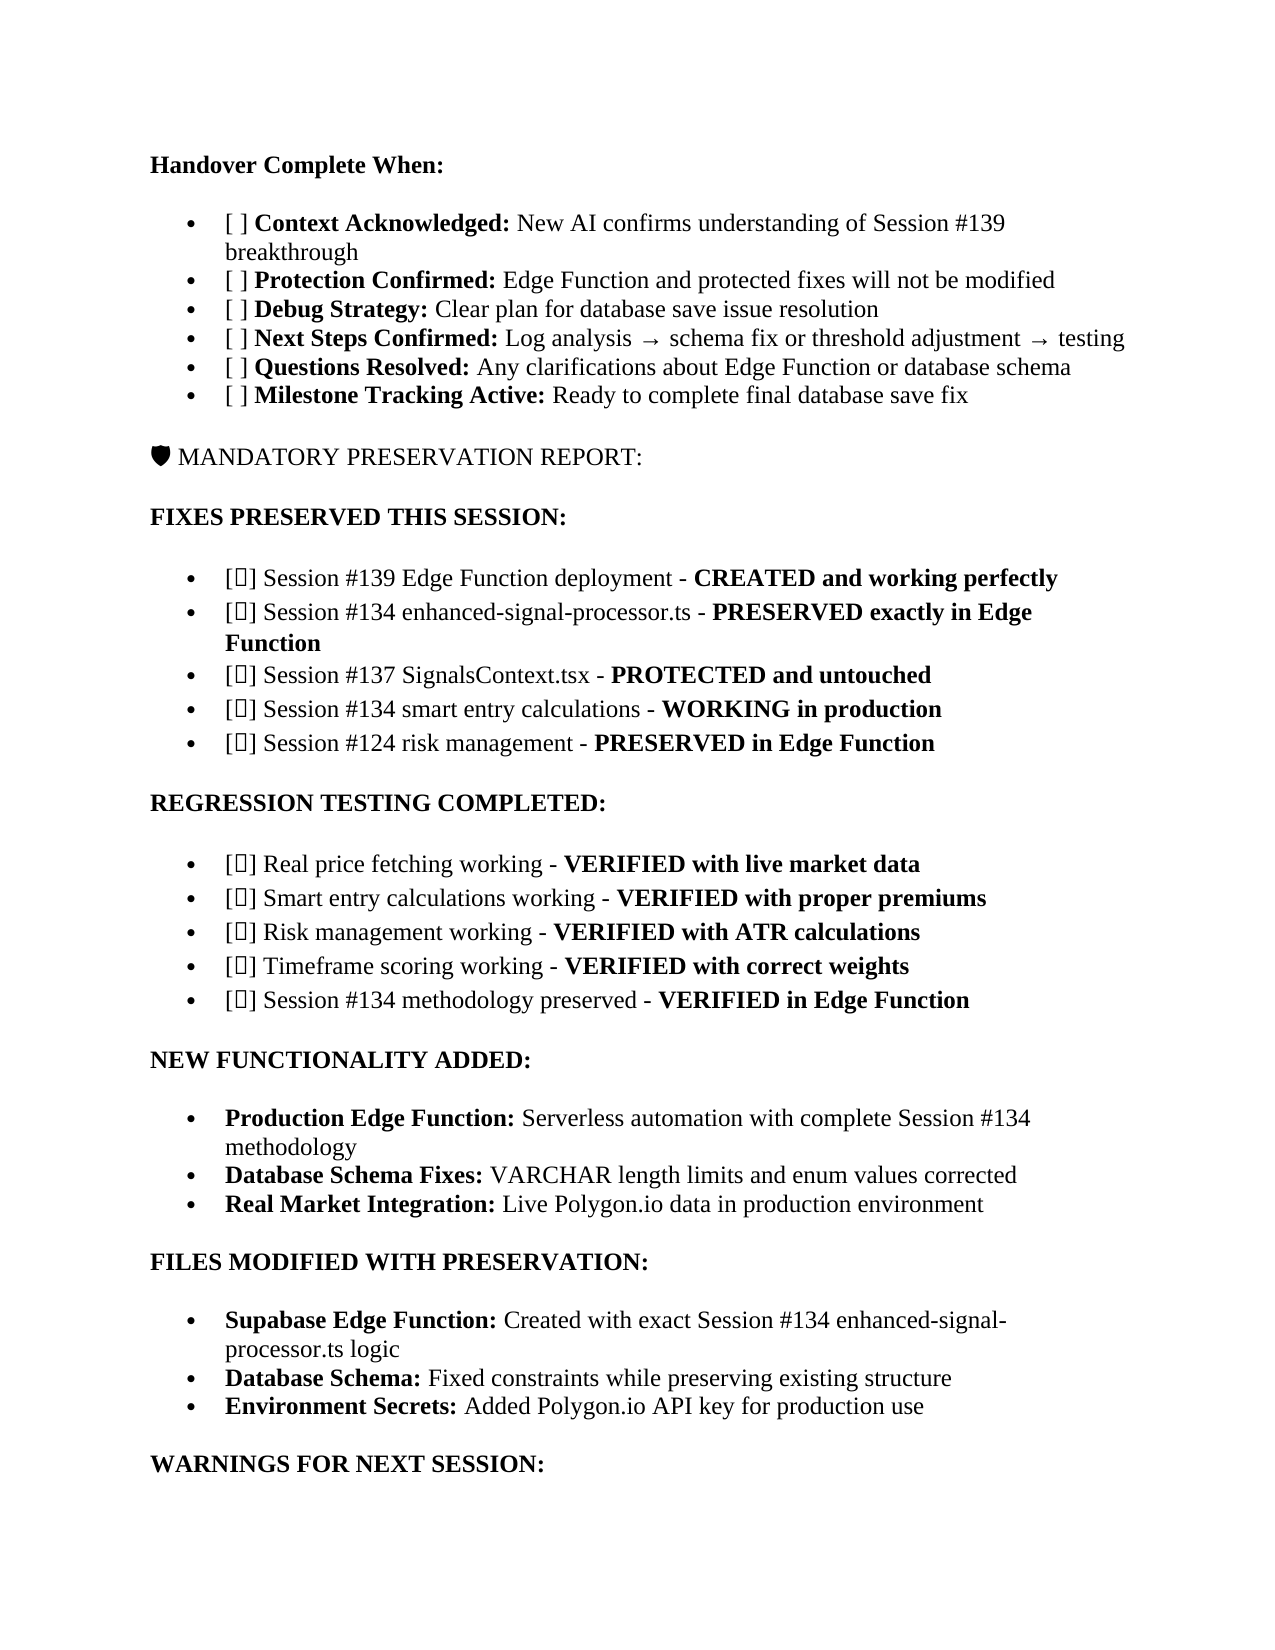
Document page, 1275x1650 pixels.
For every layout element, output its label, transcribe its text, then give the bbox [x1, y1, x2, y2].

list [✅] Session #134 smart entry calculations - WORKING in production [187, 690, 1125, 724]
list Supabase Edge Function: Created with exact Session #134 enhanced-signal-processor.ts logic [187, 1305, 1125, 1363]
list [✅] Session #124 risk management - PRESERVED in Edge Function [187, 724, 1125, 758]
list Environment Secrets: Added Polygon.io API key for production use [187, 1391, 1125, 1420]
list [✅] Timeframe scoring working - VERIFIED with correct weights [187, 948, 1125, 982]
list [ ] Next Steps Confirmed: Log analysis → schema fix or threshold adjustment → testing [187, 323, 1125, 352]
list Database Schema: Fixed constraints while preserving existing structure [187, 1363, 1125, 1391]
text REGRESSION TESTING COMPLETED: [150, 788, 1125, 816]
list [✅] Real price fetching working - VERIFIED with live market data [187, 846, 1125, 880]
list [ ] Questions Resolved: Any clarifications about Edge Function or database schema [187, 352, 1125, 380]
text NEW FUNCTIONALITY ADDED: [150, 1045, 1125, 1074]
list [✅] Session #134 enhanced-signal-processor.ts - PRESERVED exactly in Edge Function [187, 593, 1125, 656]
list [ ] Context Acknowledged: New AI confirms understanding of Session #139 breakthrough [187, 208, 1125, 265]
list Database Schema Fixes: VARCHAR length limits and enum values corrected [187, 1161, 1125, 1189]
list Production Edge Function: Serverless automation with complete Session #134 methodology [187, 1103, 1125, 1161]
text WARNINGS FOR NEXT SESSION: [150, 1449, 1125, 1478]
text 🛡️ MANDATORY PRESERVATION REPORT: [150, 438, 1125, 472]
list Real Market Integration: Live Polygon.io data in production environment [187, 1189, 1125, 1218]
text FILES MODIFIED WITH PRESERVATION: [150, 1247, 1125, 1276]
text FIXES PRESERVED THIS SESSION: [150, 502, 1125, 530]
text Handover Complete When: [150, 150, 1125, 179]
list [ ] Protection Confirmed: Edge Function and protected fixes will not be modified [187, 265, 1125, 294]
list [ ] Milestone Tracking Active: Ready to complete final database save fix [187, 380, 1125, 409]
list [✅] Smart entry calculations working - VERIFIED with proper premiums [187, 880, 1125, 914]
list [✅] Session #139 Edge Function deployment - CREATED and working perfectly [187, 559, 1125, 593]
list [✅] Session #137 SignalsContext.tsx - PROTECTED and untouched [187, 656, 1125, 690]
list [✅] Risk management working - VERIFIED with ATR calculations [187, 914, 1125, 948]
list [✅] Session #134 methodology preserved - VERIFIED in Edge Function [187, 982, 1125, 1016]
list [ ] Debug Strategy: Clear plan for database save issue resolution [187, 294, 1125, 323]
